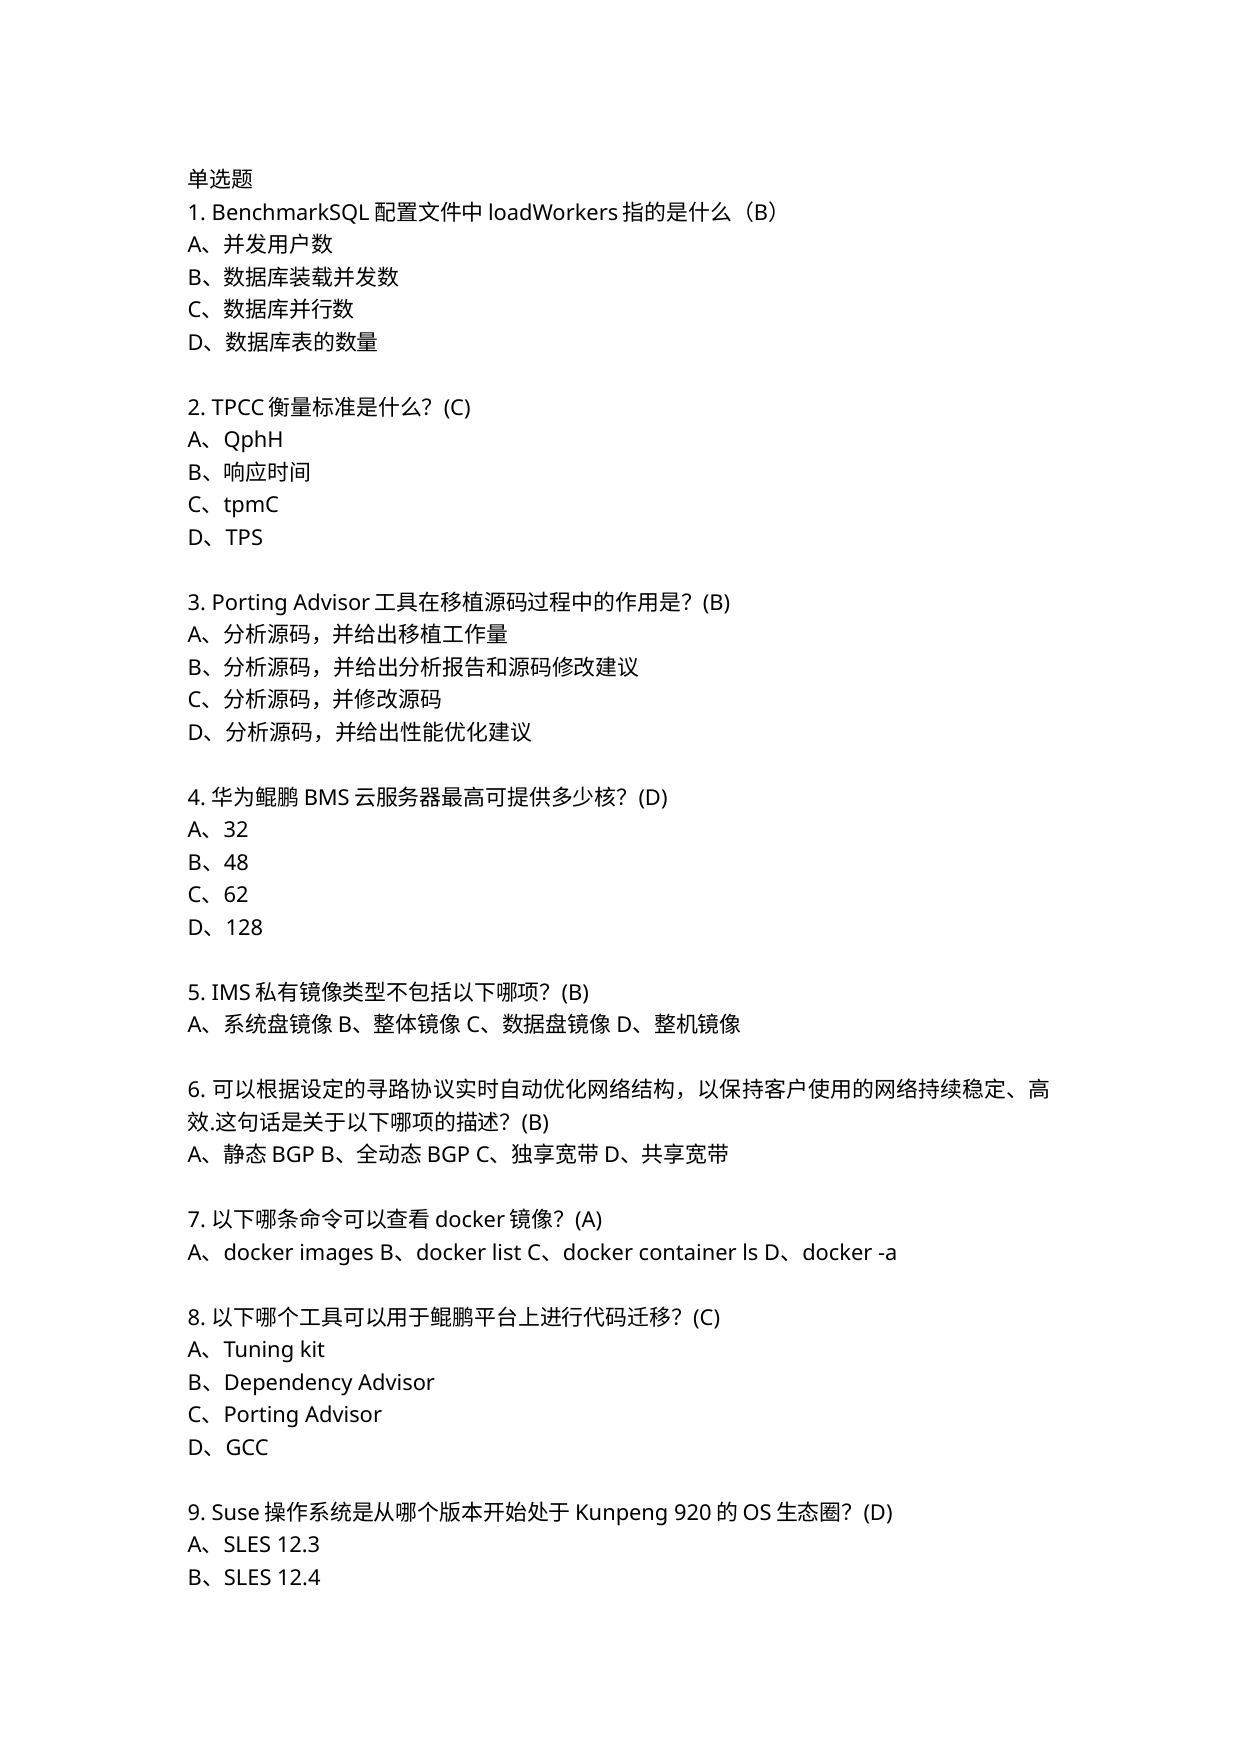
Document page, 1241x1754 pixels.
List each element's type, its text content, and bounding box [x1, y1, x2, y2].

text 2. TPCC衡量标准是什么？(C) [187, 389, 1053, 422]
text A、32 [187, 812, 1053, 844]
text D、数据库表的数量 [187, 324, 1053, 357]
text B、SLES 12.4 [187, 1559, 1053, 1592]
text C、tpmC [187, 487, 1053, 519]
text D、GCC [187, 1429, 1053, 1462]
text C、62 [187, 877, 1053, 909]
text A、Tuning kit [187, 1332, 1053, 1364]
text 9. Suse操作系统是从哪个版本开始处于Kunpeng 920的OS生态圈？(D) [187, 1494, 1053, 1527]
text A、分析源码，并给出移植工作量 [187, 617, 1053, 649]
text C、Porting Advisor [187, 1397, 1053, 1429]
text 3. Porting Advisor工具在移植源码过程中的作用是？(B) [187, 584, 1053, 617]
text A、QphH [187, 422, 1053, 454]
text D、TPS [187, 519, 1053, 552]
text 5. IMS私有镜像类型不包括以下哪项？(B) [187, 974, 1053, 1007]
text A、系统盘镜像 B、整体镜像 C、数据盘镜像 D、整机镜像 [187, 1007, 1053, 1039]
text B、48 [187, 844, 1053, 877]
text A、docker images B、docker list C、docker container ls D、docker -a [187, 1234, 1053, 1267]
text C、数据库并行数 [187, 292, 1053, 324]
text B、分析源码，并给出分析报告和源码修改建议 [187, 649, 1053, 682]
text A、SLES 12.3 [187, 1527, 1053, 1559]
text A、静态BGP B、全动态BGP C、独享宽带 D、共享宽带 [187, 1137, 1053, 1169]
text 6. 可以根据设定的寻路协议实时自动优化网络结构，以保持客户使用的网络持续稳定、高效.这句话是关于以下哪项的描述？(B) [187, 1072, 1053, 1137]
text B、响应时间 [187, 454, 1053, 487]
text 4. 华为鲲鹏BMS云服务器最高可提供多少核？(D) [187, 779, 1053, 812]
text 1. BenchmarkSQL配置文件中loadWorkers指的是什么（B） [187, 194, 1053, 227]
text 7. 以下哪条命令可以查看docker镜像？(A) [187, 1202, 1053, 1234]
text 单选题 [187, 162, 1053, 194]
text C、分析源码，并修改源码 [187, 682, 1053, 714]
text B、数据库装载并发数 [187, 259, 1053, 292]
text 8. 以下哪个工具可以用于鲲鹏平台上进行代码迁移？(C) [187, 1299, 1053, 1332]
text D、分析源码，并给出性能优化建议 [187, 714, 1053, 747]
text D、128 [187, 909, 1053, 942]
text B、Dependency Advisor [187, 1364, 1053, 1397]
text A、并发用户数 [187, 227, 1053, 259]
